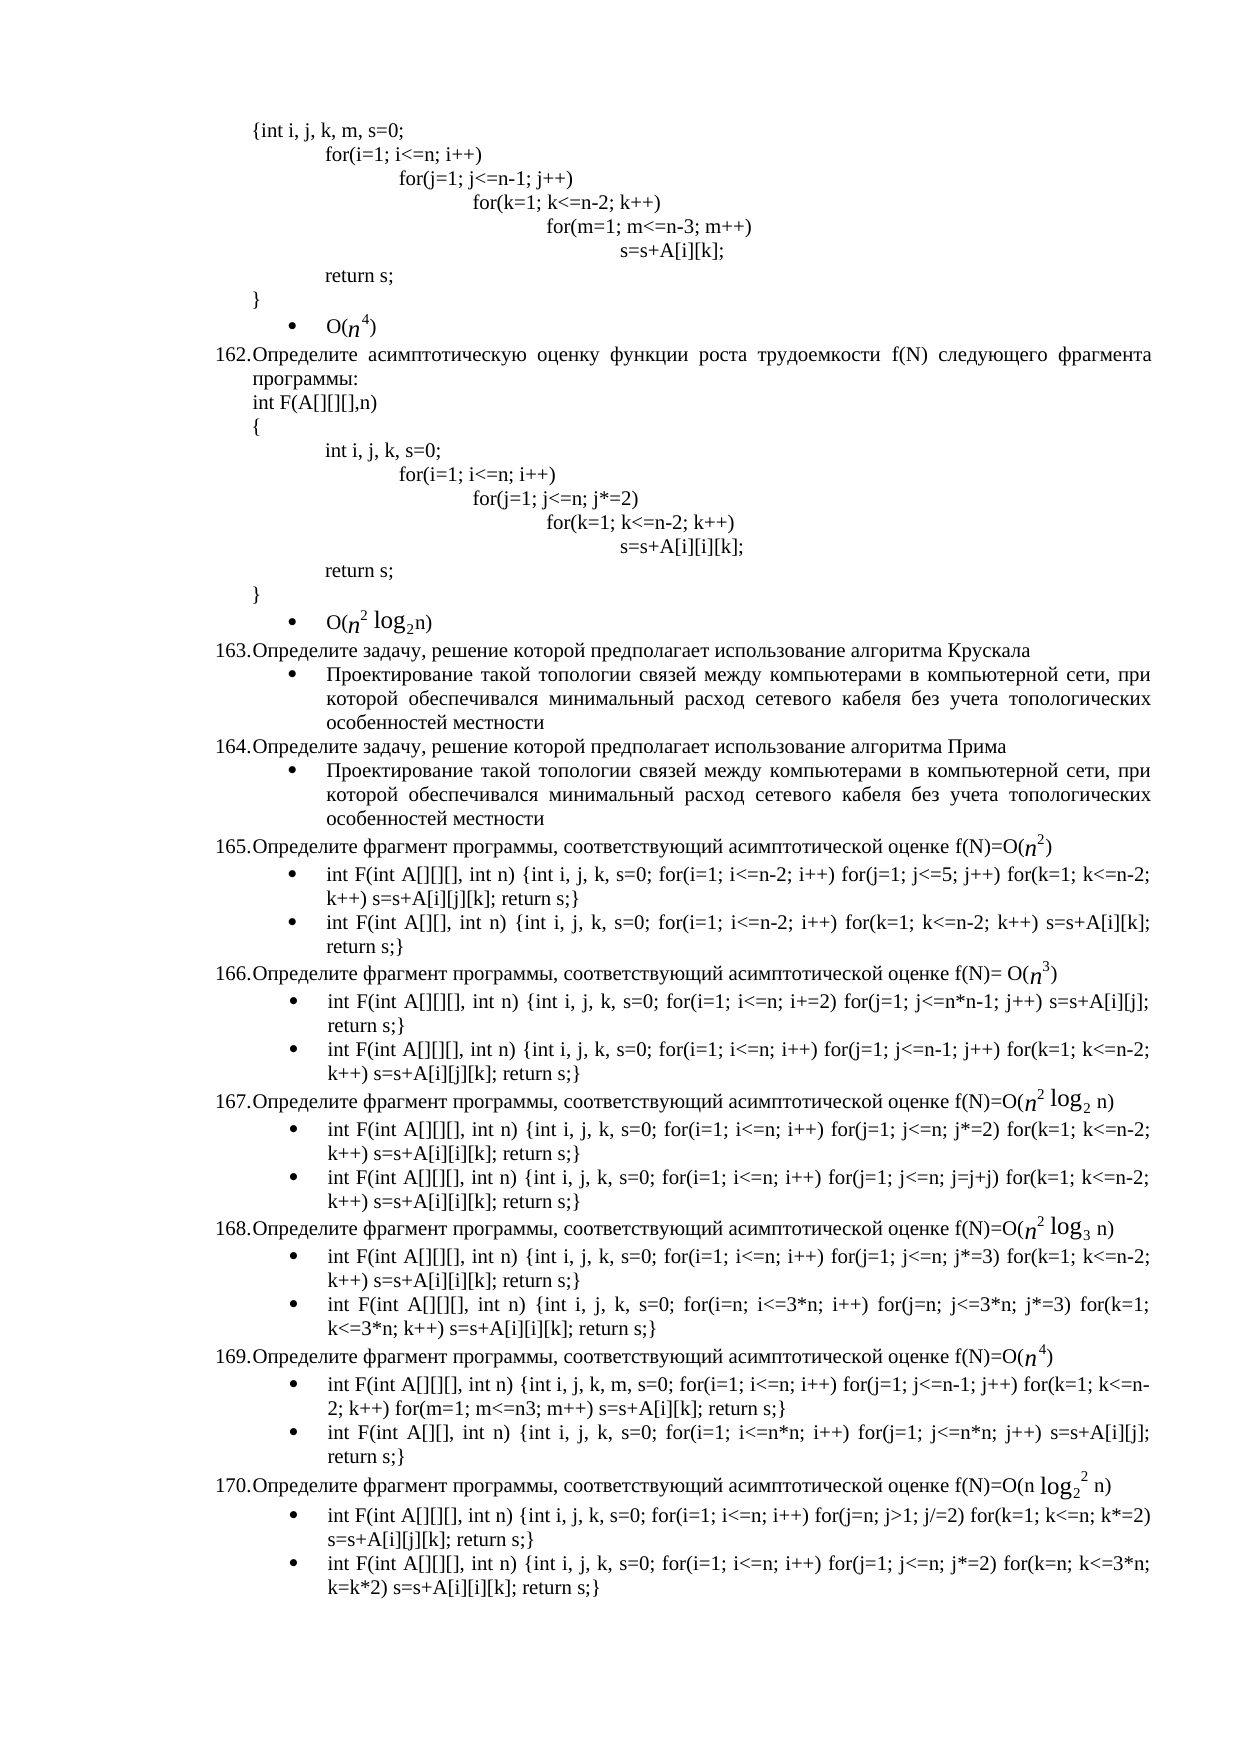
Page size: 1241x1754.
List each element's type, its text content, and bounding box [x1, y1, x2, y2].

list int F(int A[][][], int n) {int i, j, k, s=0; for(i=1; i<=n; i++) for(j=1; j<=n; j*=2) for(k=n; k<=3*n; k=k*2) s=s+A[i][i][k]; return s;} [290, 1551, 1152, 1599]
text } [177, 582, 1152, 606]
list int F(int A[][], int n) {int i, j, k, s=0; for(i=1; i<=n*n; i++) for(j=1; j<=n*n; j++) s=s+A[i][j]; return s;} [290, 1419, 1152, 1468]
text int i, j, k, s=0; [251, 438, 1152, 462]
list int F(int A[][][], int n) {int i, j, k, s=0; for(i=1; i<=n-2; i++) for(j=1; j<=5; j++) for(k=1; k<=n-2; k++) s=s+A[i][j][k]; return s;} [288, 861, 1152, 909]
list int F(int A[][][], int n) {int i, j, k, s=0; for(i=1; i<=n; i+=2) for(j=1; j<=n*n-1; j++) s=s+A[i][j]; return s;} [290, 989, 1152, 1037]
list Определите фрагмент программы, соответствующий асимптотической оценке f(N)=О() [215, 1340, 1152, 1371]
text for(j=1; j<=n; j*=2) [398, 486, 1152, 510]
list Определите фрагмент программы, соответствующий асимптотической оценке f(N)= О() [215, 958, 1152, 989]
list int F(int A[][][], int n) {int i, j, k, s=0; for(i=1; i<=n; i++) for(j=1; j<=n; j=j+j) for(k=1; k<=n-2; k++) s=s+A[i][i][k]; return s;} [290, 1164, 1152, 1213]
list int F(int A[][][], int n) {int i, j, k, s=0; for(i=n; i<=3*n; i++) for(j=n; j<=3*n; j*=3) for(k=1; k<=3*n; k++) s=s+A[i][i][k]; return s;} [290, 1292, 1152, 1340]
text return s; [251, 262, 1152, 287]
list Определите фрагмент программы, соответствующий асимптотической оценке f(N)=О() [215, 830, 1152, 861]
text for(m=1; m<=n-3; m++) [472, 214, 1152, 238]
list int F(A[][][],n) [252, 390, 1152, 414]
text for(i=1; i<=n; i++) [325, 462, 1152, 486]
list int F(int A[][], int n) {int i, j, k, s=0; for(i=1; i<=n-2; i++) for(k=1; k<=n-2; k++) s=s+A[i][k]; return s;} [288, 909, 1152, 958]
list int F(int A[][][], int n) {int i, j, k, m, s=0; for(i=1; i<=n; i++) for(j=1; j<=n-1; j++) for(k=1; k<=n-2; k++) for(m=1; m<=n3; m++) s=s+A[i][k]; return s;} [290, 1371, 1152, 1419]
list int F(int A[][][], int n) {int i, j, k, s=0; for(i=1; i<=n; i++) for(j=1; j<=n-1; j++) for(k=1; k<=n-2; k++) s=s+A[i][j][k]; return s;} [290, 1037, 1152, 1085]
list Определите фрагмент программы, соответствующий асимптотической оценке f(N)=О(n n) [215, 1468, 1152, 1503]
list Проектирование такой топологии связей между компьютерами в компьютерной сети, при которой обеспечивался минимальный расход сетевого кабеля без учета топологических особенностей местности [288, 662, 1152, 734]
text {int i, j, k, m, s=0; [177, 118, 1152, 142]
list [215, 342, 1152, 390]
text return s; [325, 558, 1152, 582]
list O( n) [288, 606, 1152, 638]
text { [177, 414, 1152, 438]
list Проектирование такой топологии связей между компьютерами в компьютерной сети, при которой обеспечивался минимальный расход сетевого кабеля без учета топологических особенностей местности [288, 758, 1152, 830]
list Определите задачу, решение которой предполагает использование алгоритма Крускала [215, 638, 1152, 662]
text for(k=1; k<=n-2; k++) [398, 190, 1152, 214]
text s=s+A[i][i][k]; [546, 534, 1152, 558]
list int F(int A[][][], int n) {int i, j, k, s=0; for(i=1; i<=n; i++) for(j=n; j>1; j/=2) for(k=1; k<=n; k*=2) s=s+A[i][j][k]; return s;} [290, 1503, 1152, 1551]
list int F(int A[][][], int n) {int i, j, k, s=0; for(i=1; i<=n; i++) for(j=1; j<=n; j*=2) for(k=1; k<=n-2; k++) s=s+A[i][i][k]; return s;} [290, 1116, 1152, 1164]
list Определите фрагмент программы, соответствующий асимптотической оценке f(N)=О( n) [215, 1085, 1152, 1116]
list Определите задачу, решение которой предполагает использование алгоритма Прима [215, 734, 1152, 758]
list int F(int A[][][], int n) {int i, j, k, s=0; for(i=1; i<=n; i++) for(j=1; j<=n; j*=3) for(k=1; k<=n-2; k++) s=s+A[i][i][k]; return s;} [290, 1244, 1152, 1292]
list O() [288, 311, 1152, 342]
text for(k=1; k<=n-2; k++) [472, 510, 1152, 534]
text for(j=1; j<=n-1; j++) [325, 166, 1152, 190]
text for(i=1; i<=n; i++) [251, 142, 1152, 166]
text s=s+A[i][k]; [546, 238, 1152, 262]
text } [177, 287, 1152, 311]
list Определите фрагмент программы, соответствующий асимптотической оценке f(N)=О( n) [215, 1213, 1152, 1244]
